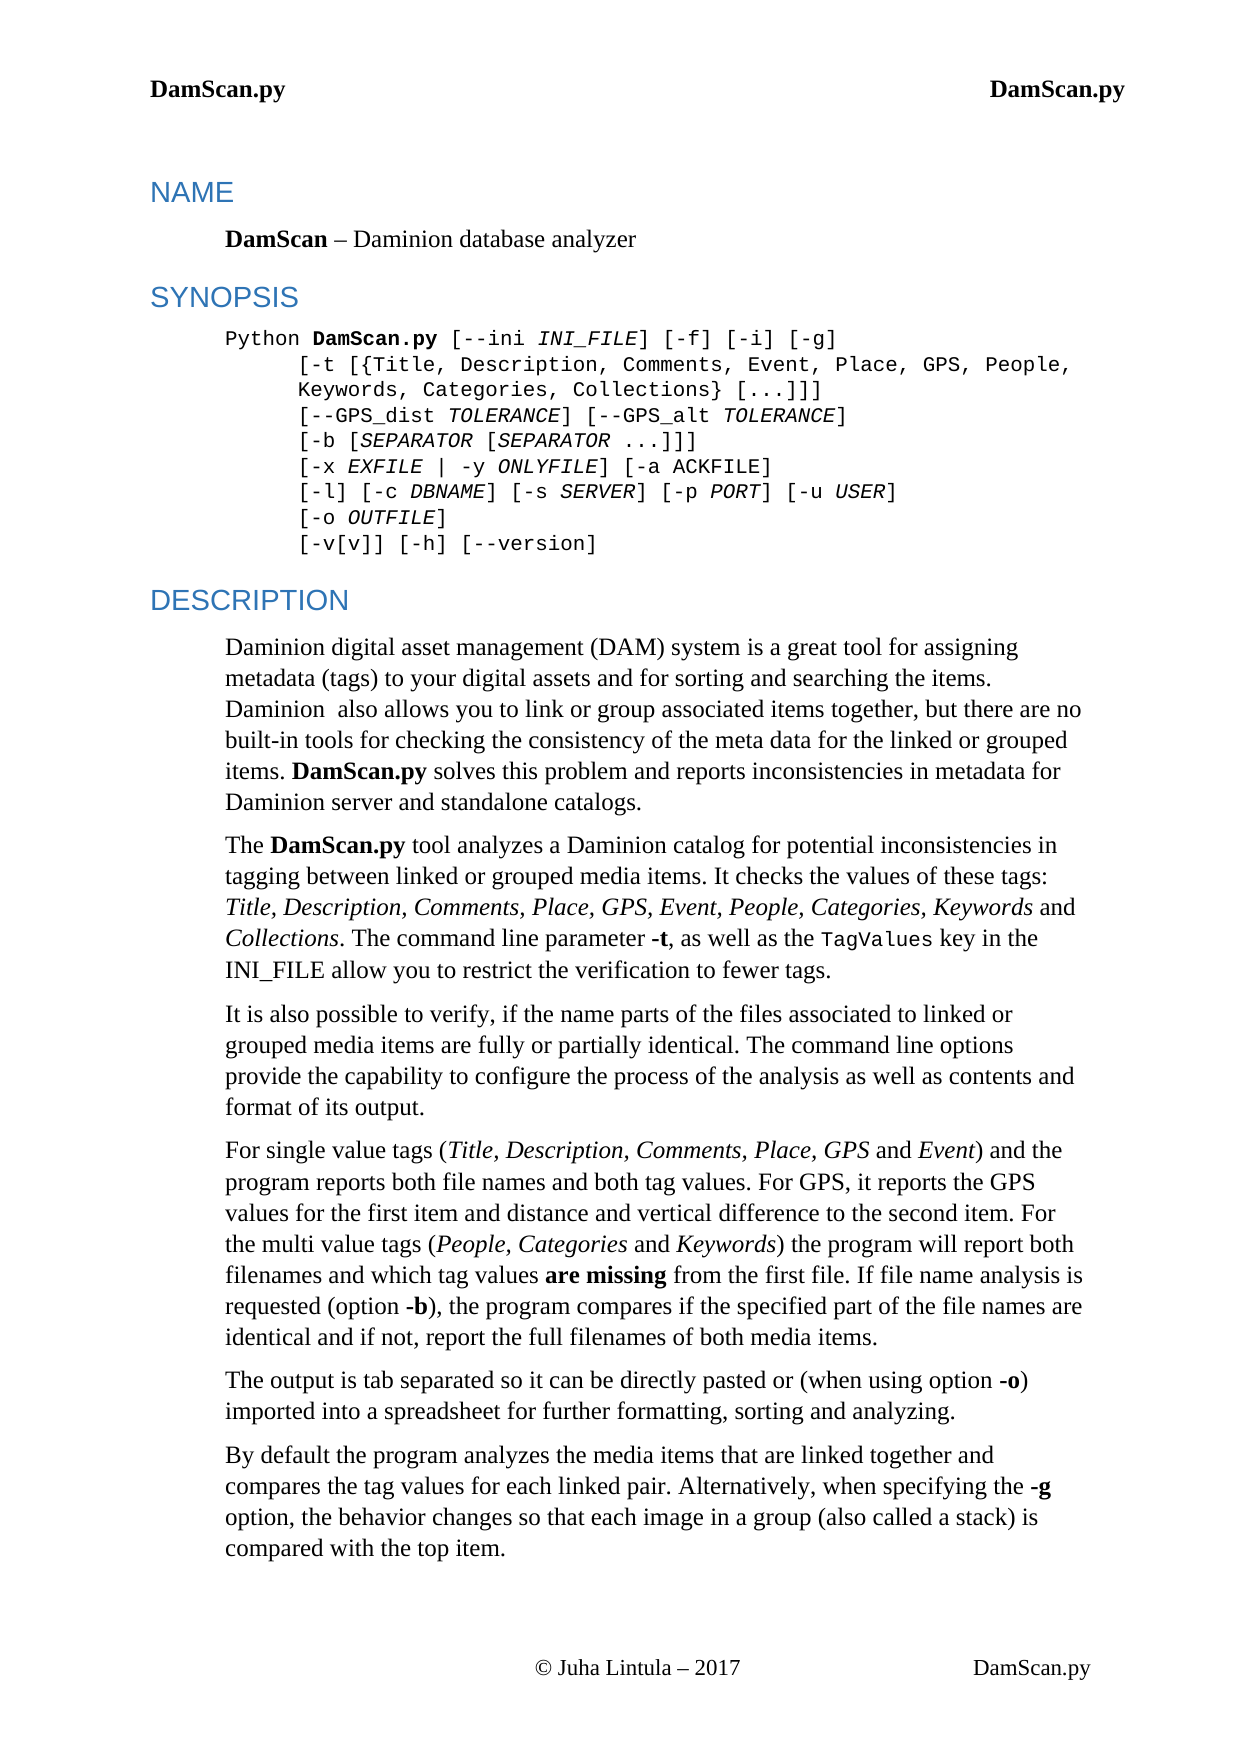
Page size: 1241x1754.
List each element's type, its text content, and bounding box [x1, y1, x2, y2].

text For single value tags (Title, Description, Comments, Place, GPS and Event) and the program reports both file names and both tag values. For GPS, it reports the GPS values for the first item and distance and vertical difference to the second item. For the multi value tags (People, Categories and Keywords) the program will report both filenames and which tag values are missing from the first file. If file name analysis is requested (option -b), the program compares if the specified part of the file names are identical and if not, report the full filenames of both media items. [225, 1136, 1090, 1351]
text The DamScan.py tool analyzes a Daminion catalog for potential inconsistencies in tagging between linked or grouped media items. It checks the values of these tags: Title, Description, Comments, Place, GPS, Event, People, Categories, Keywords and Collections. The command line parameter -t, as well as the TagValues key in the INI_FILE allow you to restrict the verification to fewer tags. [225, 830, 1090, 984]
text It is also possible to verify, if the name parts of the files associated to linked or grouped media items are fully or partially identical. The command line options provide the capability to configure the process of the analysis as well as contents and format of its output. [225, 999, 1090, 1121]
text DamScan – Daminion database analyzer [225, 224, 1090, 252]
text Python DamScan.py [--ini INI_FILE] [-f] [-i] [-g] [-t [{Title, Description, Comments, Event, Place, GPS, People, Keywords, Categories, Collections} [...]]] [--GPS_dist TOLERANCE] [--GPS_alt TOLERANCE] [-b [SEPARATOR [SEPARATOR ...]]] [-x EXFILE | -y ONLYFILE] [-a ACKFILE] [-l] [-c DBNAME] [-s SERVER] [-p PORT] [-u USER] [-o OUTFILE] [-v[v]] [-h] [--version] [225, 328, 1090, 556]
subtitle DESCRIPTION [150, 583, 1090, 617]
subtitle SYNOPSIS [150, 280, 1090, 313]
text The output is tab separated so it can be directly pasted or (when using option -o) imported into a spreadsheet for further formatting, sorting and analyzing. [225, 1365, 1090, 1425]
text Daminion digital asset management (DAM) system is a great tool for assigning metadata (tags) to your digital assets and for sorting and searching the items. Daminion also allows you to link or group associated items together, but there are no built-in tools for checking the consistency of the meta data for the linked or grouped items. DamScan.py solves this problem and reports inconsistencies in metadata for Daminion server and standalone catalogs. [225, 632, 1090, 816]
text By default the program analyzes the media items that are linked together and compares the tag values for each linked pair. Alternatively, when specifying the -g option, the behavior changes so that each image in a group (also called a stack) is compared with the top item. [225, 1440, 1090, 1562]
subtitle NAME [150, 175, 1090, 208]
